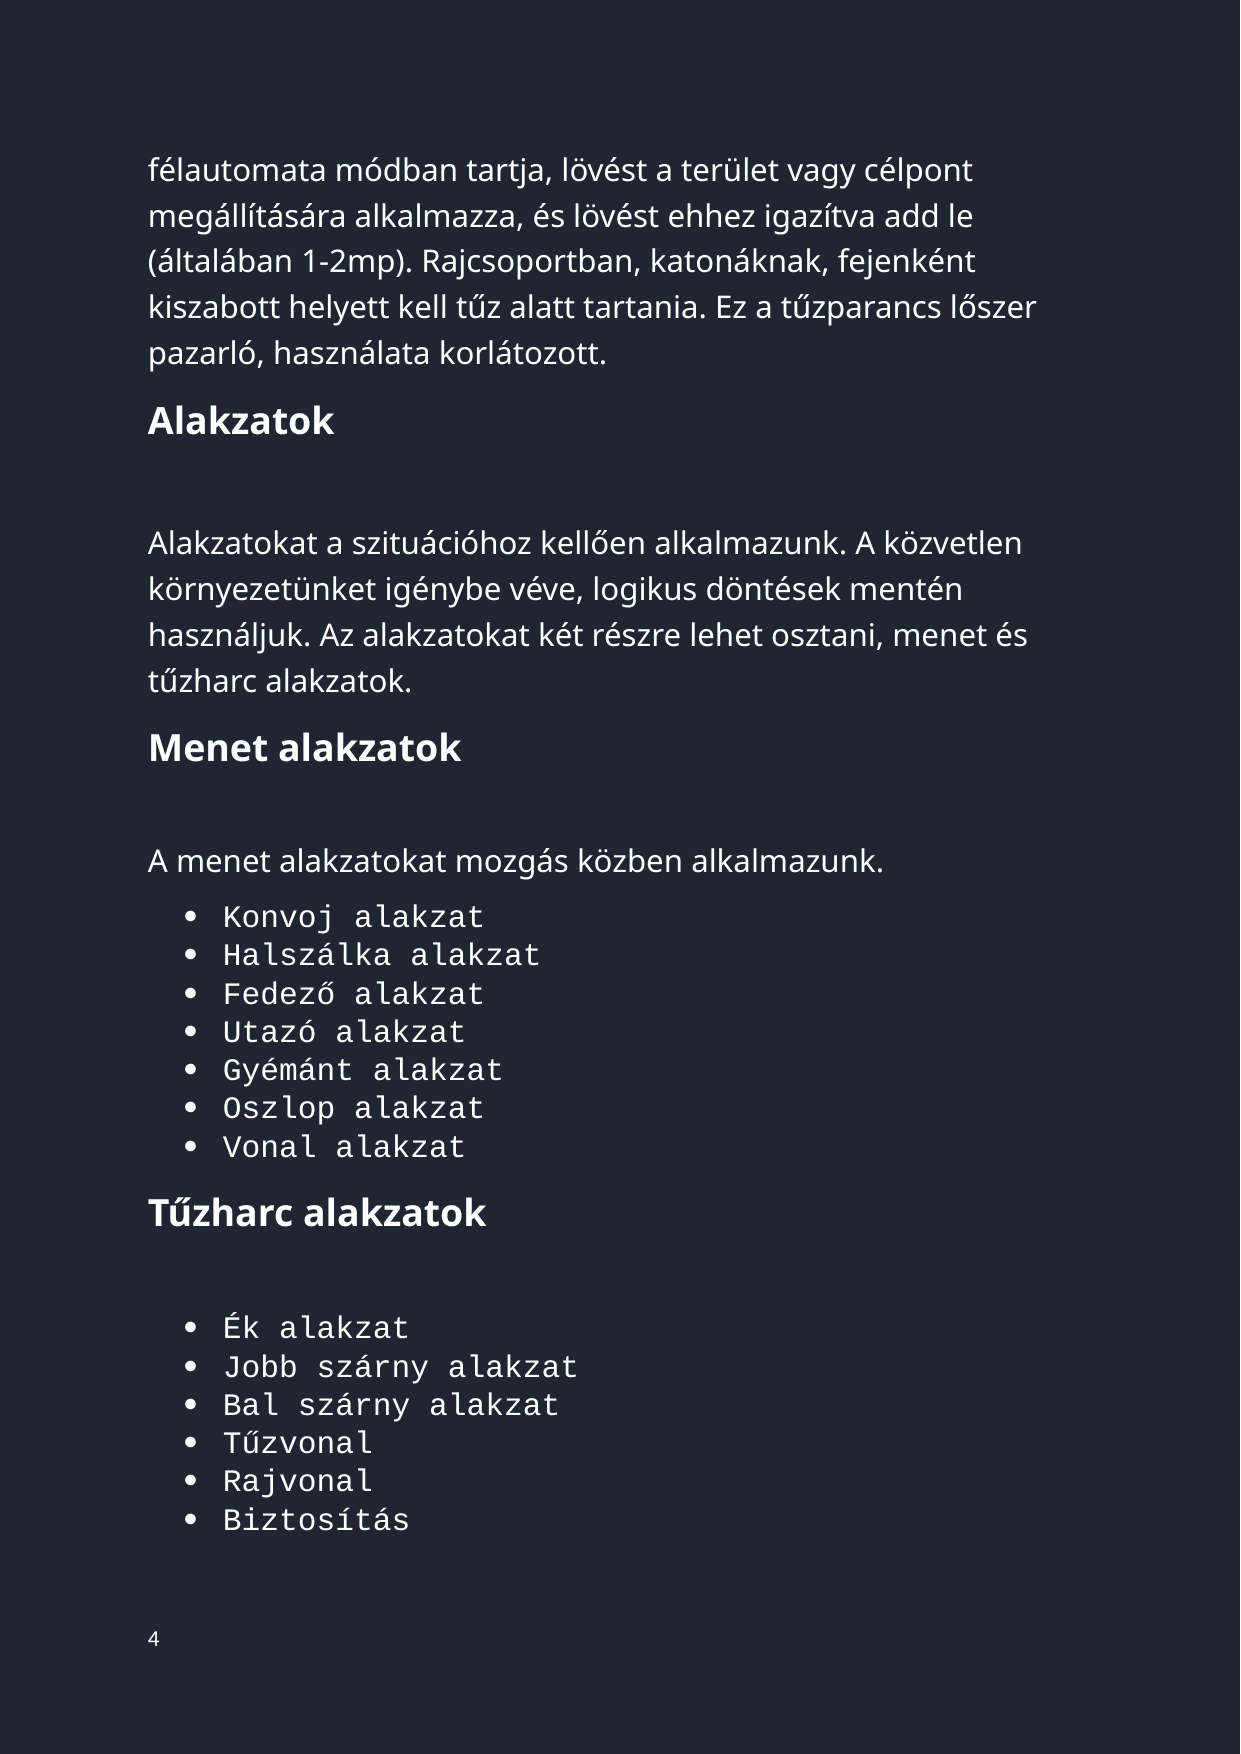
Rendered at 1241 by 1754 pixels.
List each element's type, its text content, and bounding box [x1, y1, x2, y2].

text Vonal alakzat [185, 1131, 1093, 1166]
text Jobb szárny alakzat [185, 1351, 1093, 1386]
text Fedező alakzat [185, 978, 1093, 1013]
text Rajvonal [185, 1466, 1093, 1501]
text Ék alakzat [185, 1313, 1093, 1348]
text Oszlop alakzat [185, 1093, 1093, 1128]
text Tűzharc alakzatok [148, 1186, 1093, 1237]
text Tűzvonal [185, 1427, 1093, 1463]
text Gyémánt alakzat [185, 1054, 1093, 1090]
text Menet alakzatok [148, 721, 1093, 772]
text Konvoj alakzat [185, 902, 1093, 937]
text A menet alakzatokat mozgás közben alkalmazunk. [148, 839, 1093, 882]
text Bal szárny alakzat [185, 1389, 1093, 1424]
text Alakzatok [148, 394, 1093, 445]
text Alakzatokat a szituációhoz kellően alkalmazunk. A közvetlen környezetünket igénybe véve, logikus döntések mentén használjuk. Az alakzatokat két részre lehet osztani, menet és tűzharc alakzatok. [148, 521, 1093, 701]
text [148, 148, 1093, 374]
text Halszálka alakzat [185, 940, 1093, 975]
text Biztosítás [185, 1504, 1093, 1539]
text Utazó alakzat [185, 1016, 1093, 1052]
